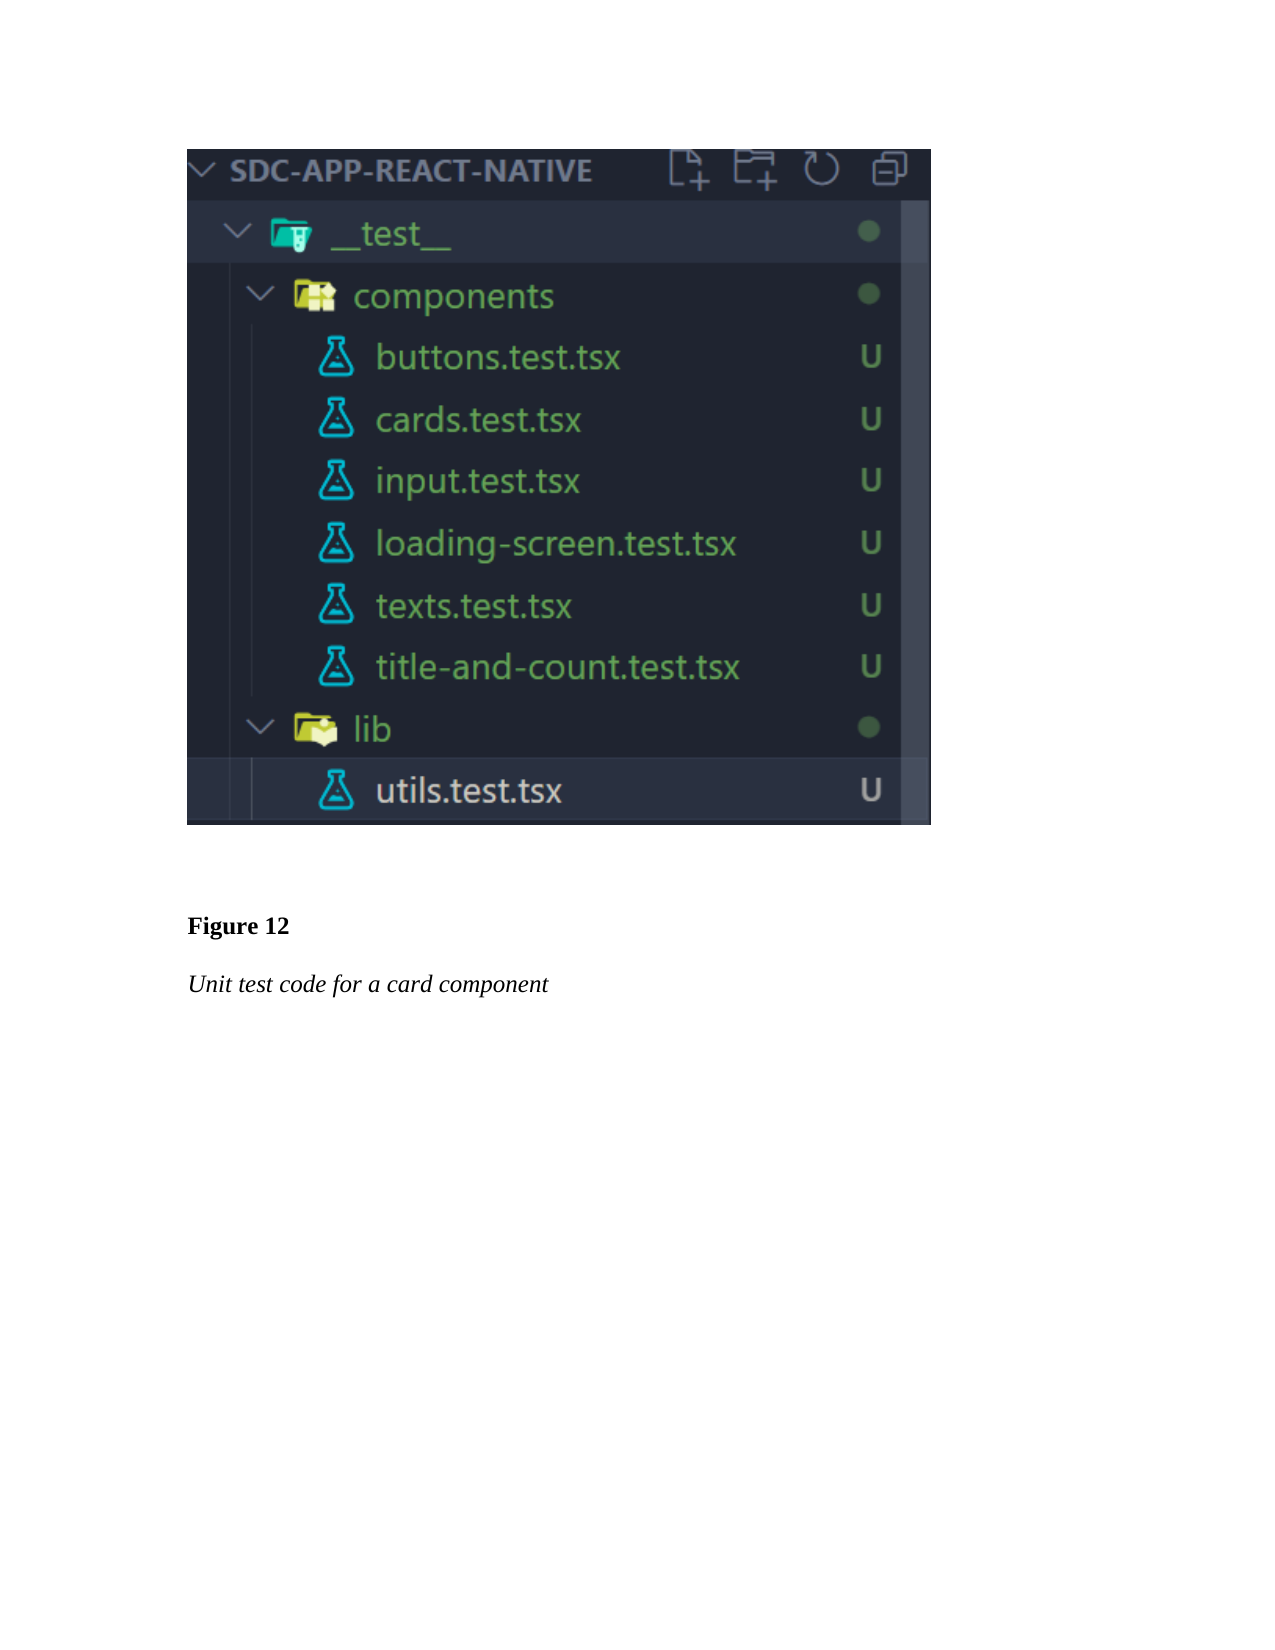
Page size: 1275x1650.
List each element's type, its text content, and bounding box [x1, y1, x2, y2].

text Figure 12 [187, 911, 1125, 940]
text Unit test code for a card component [187, 969, 1125, 998]
picture [187, 149, 931, 825]
